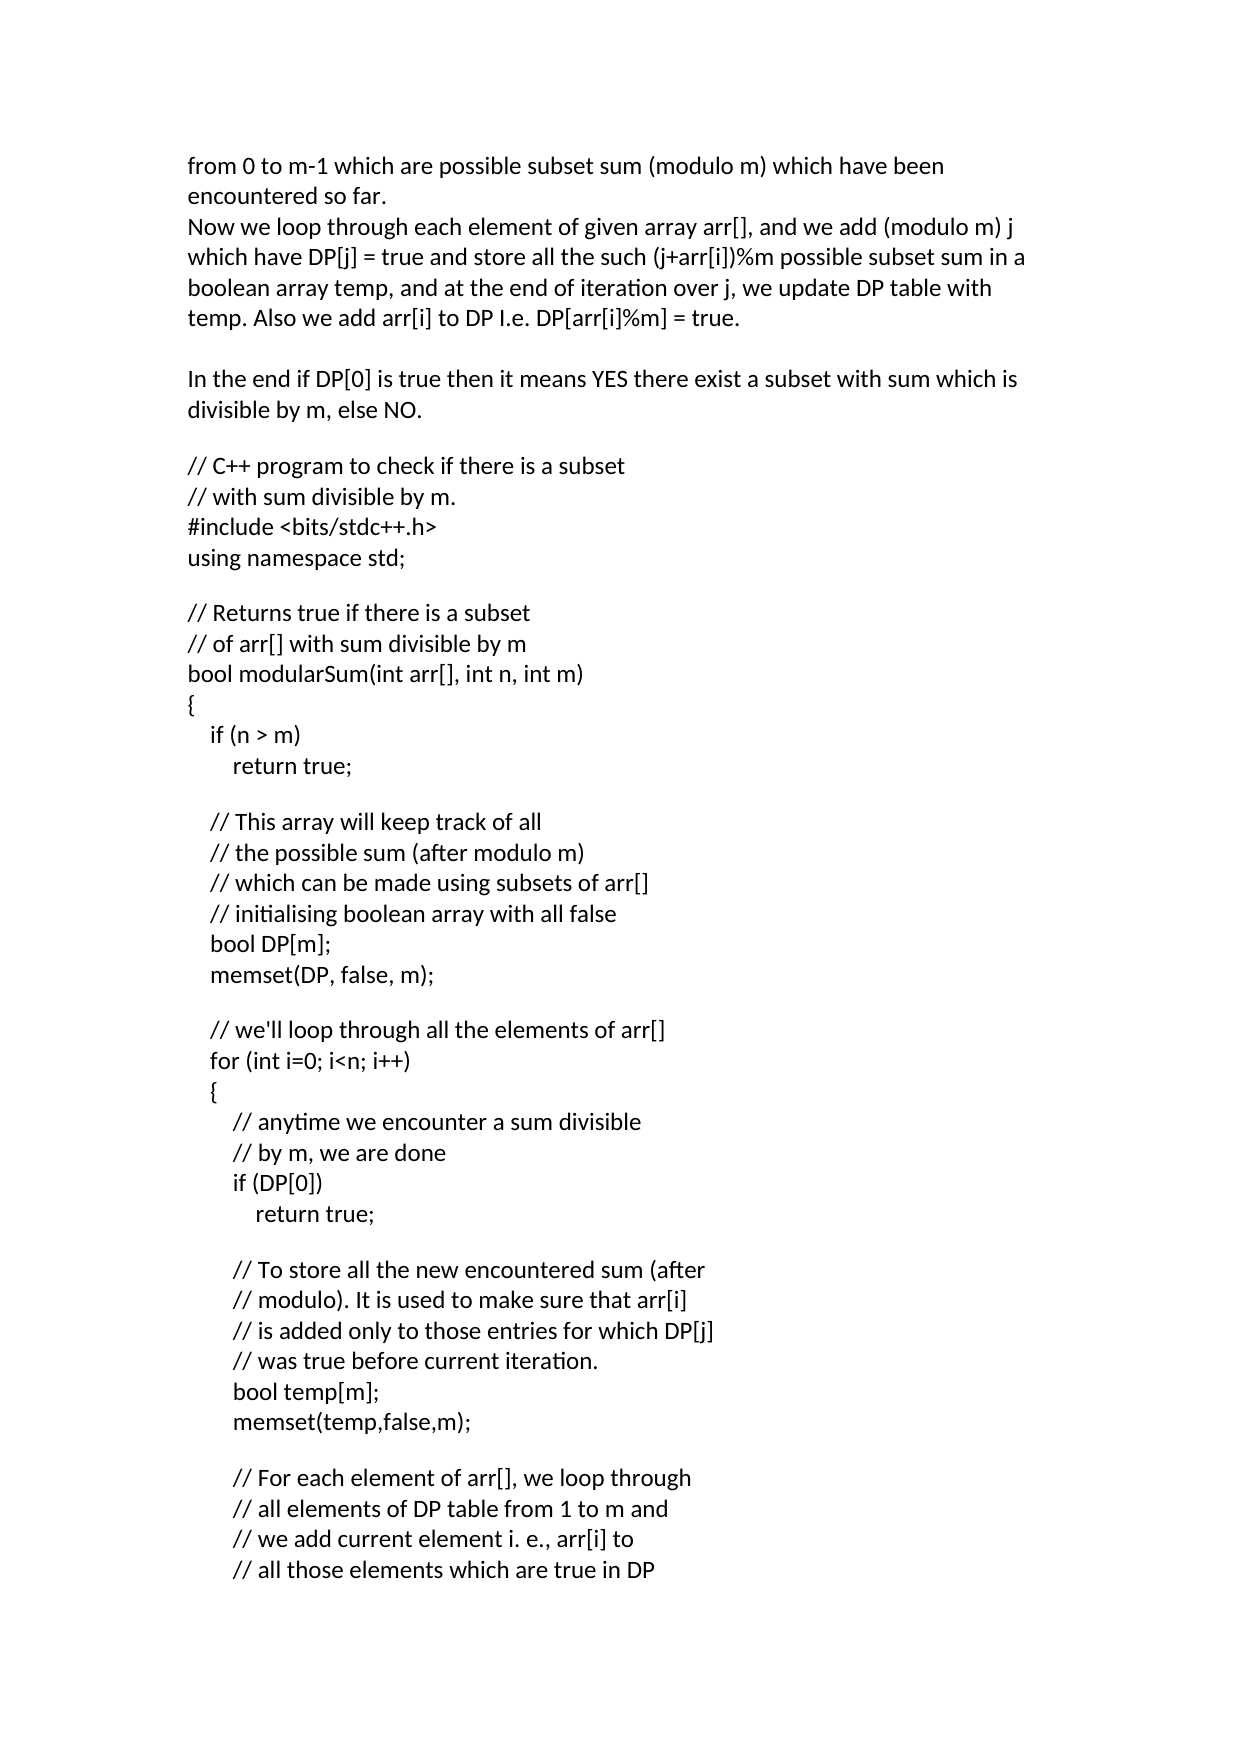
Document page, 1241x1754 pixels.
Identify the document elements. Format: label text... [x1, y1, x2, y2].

list // C++ program to check if there is a subset [187, 450, 1053, 481]
list // of arr[] with sum divisible by m [187, 628, 1053, 659]
list if (DP[0]) [187, 1167, 1053, 1198]
list for (int i=0; i<n; i++) [187, 1045, 1053, 1076]
list // all elements of DP table from 1 to m and [187, 1493, 1053, 1523]
list // initialising boolean array with all false [187, 898, 1053, 928]
list // is added only to those entries for which DP[j] [187, 1315, 1053, 1345]
list { [187, 689, 1053, 720]
list In the end if DP[0] is true then it means YES there exist a subset with sum which is divisible by m, else NO. [187, 364, 1053, 450]
list bool modularSum(int arr[], int n, int m) [187, 659, 1053, 689]
list // we add current element i. e., arr[i] to [187, 1523, 1053, 1554]
list bool DP[m]; [187, 928, 1053, 959]
list // which can be made using subsets of arr[] [187, 867, 1053, 898]
list Now we loop through each element of given array arr[], and we add (modulo m) j which have DP[j] = true and store all the such (j+arr[i])%m possible subset sum in a boolean array temp, and at the end of iteration over j, we update DP table with temp. Also we add arr[i] to DP I.e. DP[arr[i]%m] = true. [187, 211, 1053, 333]
list memset(temp,false,m); [187, 1406, 1053, 1437]
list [187, 150, 1053, 211]
list // with sum divisible by m. [187, 481, 1053, 511]
list if (n > m) [187, 720, 1053, 750]
list // anytime we encounter a sum divisible [187, 1106, 1053, 1137]
list return true; [187, 750, 1053, 781]
list #include <bits/stdc++.h> [187, 511, 1053, 542]
list // To store all the new encountered sum (after [187, 1254, 1053, 1284]
list // all those elements which are true in DP [187, 1554, 1053, 1584]
list bool temp[m]; [187, 1376, 1053, 1406]
list // the possible sum (after modulo m) [187, 837, 1053, 867]
list // was true before current iteration. [187, 1345, 1053, 1376]
list return true; [187, 1198, 1053, 1228]
list // we'll loop through all the elements of arr[] [187, 1015, 1053, 1045]
list memset(DP, false, m); [187, 959, 1053, 989]
list // For each element of arr[], we loop through [187, 1462, 1053, 1493]
list // This array will keep track of all [187, 806, 1053, 837]
list using namespace std; [187, 542, 1053, 572]
list { [187, 1076, 1053, 1106]
list // by m, we are done [187, 1137, 1053, 1167]
list // modulo). It is used to make sure that arr[i] [187, 1284, 1053, 1315]
list // Returns true if there is a subset [187, 598, 1053, 628]
